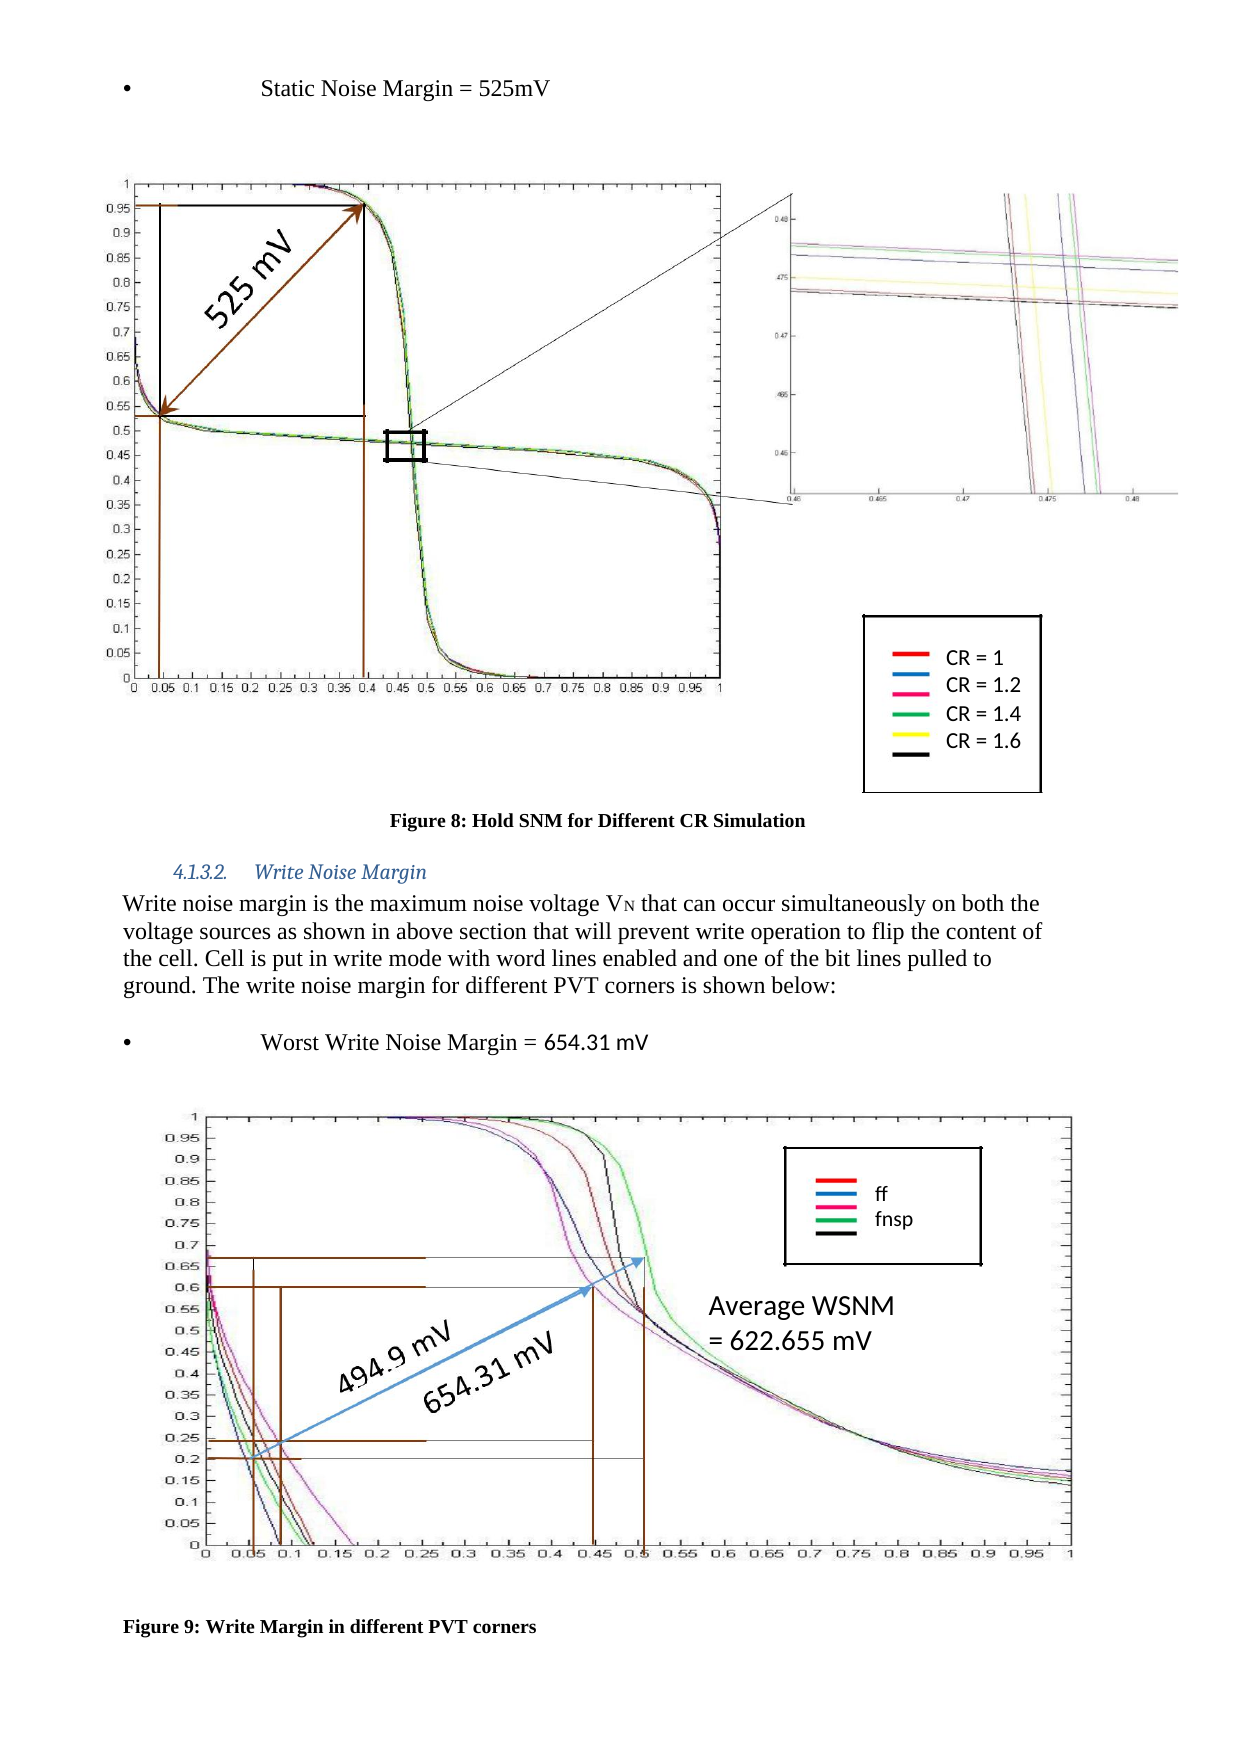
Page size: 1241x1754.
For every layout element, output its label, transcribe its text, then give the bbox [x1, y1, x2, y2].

list Worst Write Noise Margin = 654.31 mV [123, 1027, 1044, 1056]
text Figure 8: Hold SNM for Different CR Simulation [389, 809, 1044, 832]
list Static Noise Margin = 525mV [123, 74, 1044, 102]
text = 622.655 mV [708, 1323, 1044, 1358]
text CR = 1.4 [946, 699, 1044, 727]
text ff fnsp [875, 1181, 915, 1232]
text Write noise margin is the maximum noise voltage VN that can occur simultaneously on both the voltage sources as shown in above section that will prevent write operation to flip the content of the cell. Cell is put in write mode with word lines enabled and one of the bit lines pulled to ground. The write noise margin for different PVT corners is shown below: [122, 890, 1044, 998]
text CR = 1.6 [946, 727, 1044, 755]
text Figure 9: Write Margin in different PVT corners [123, 1616, 1044, 1638]
text CR = 1 [946, 643, 1044, 671]
picture [36, 138, 1179, 793]
text 4.1.3.2. Write Noise Margin [173, 860, 1044, 885]
text CR = 1.2 [946, 671, 1044, 698]
text Average WSNM [708, 1287, 1044, 1323]
picture [61, 1077, 1175, 1603]
